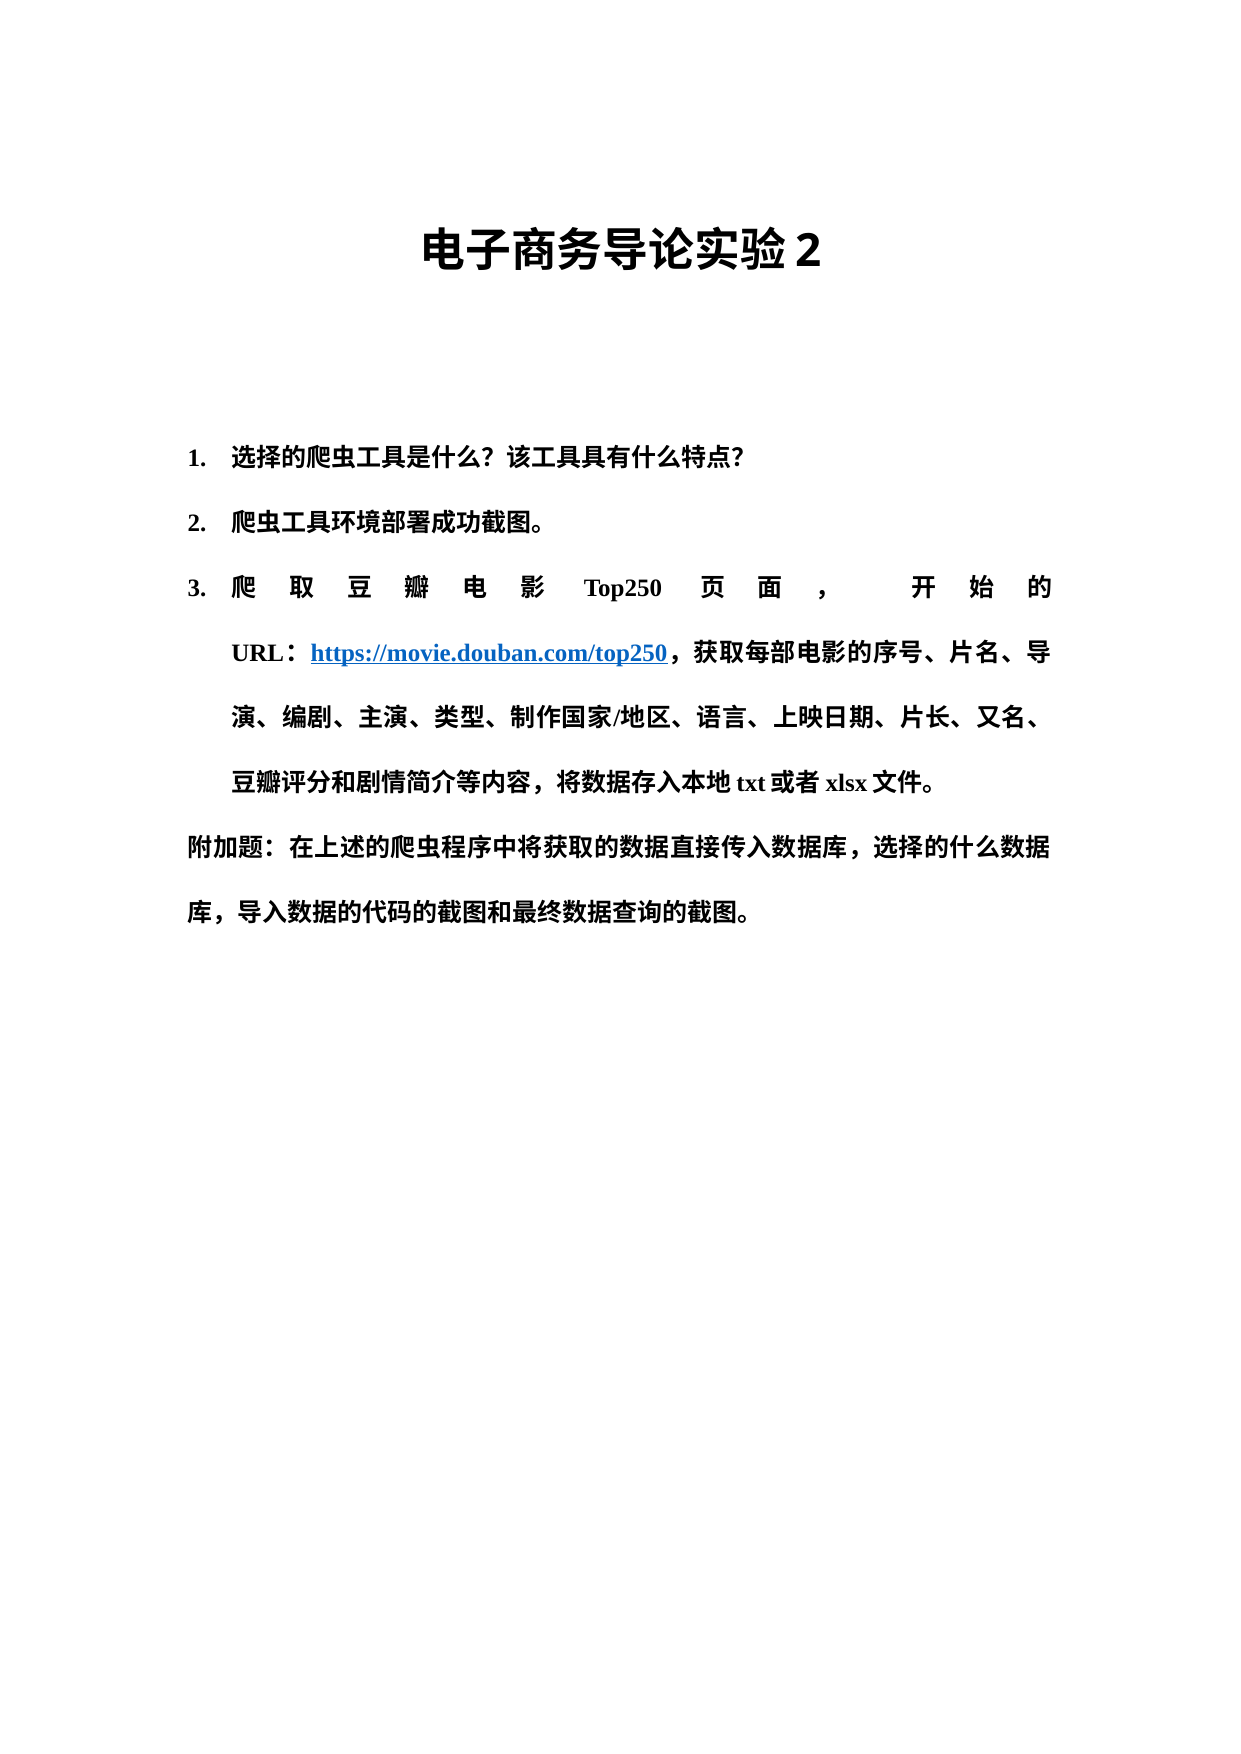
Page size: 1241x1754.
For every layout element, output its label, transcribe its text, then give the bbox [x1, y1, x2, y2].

subtitle 电子商务导论实验2 [187, 197, 1053, 295]
text 附加题：在上述的爬虫程序中将获取的数据直接传入数据库，选择的什么数据库，导入数据的代码的截图和最终数据查询的截图。 [187, 813, 1053, 943]
list 爬虫工具环境部署成功截图。 [187, 488, 1053, 553]
list 选择的爬虫工具是什么？该工具具有什么特点？ [187, 423, 1053, 488]
list 爬取豆瓣电影Top250页面， 开始的URL：https://movie.douban.com/top250，获取每部电影的序号、片名、导演、编剧、主演、类型、制作国家/地区、语言、上映日期、片长、又名、豆瓣评分和剧情简介等内容，将数据存入本地txt或者xlsx文件。 [187, 553, 1053, 813]
